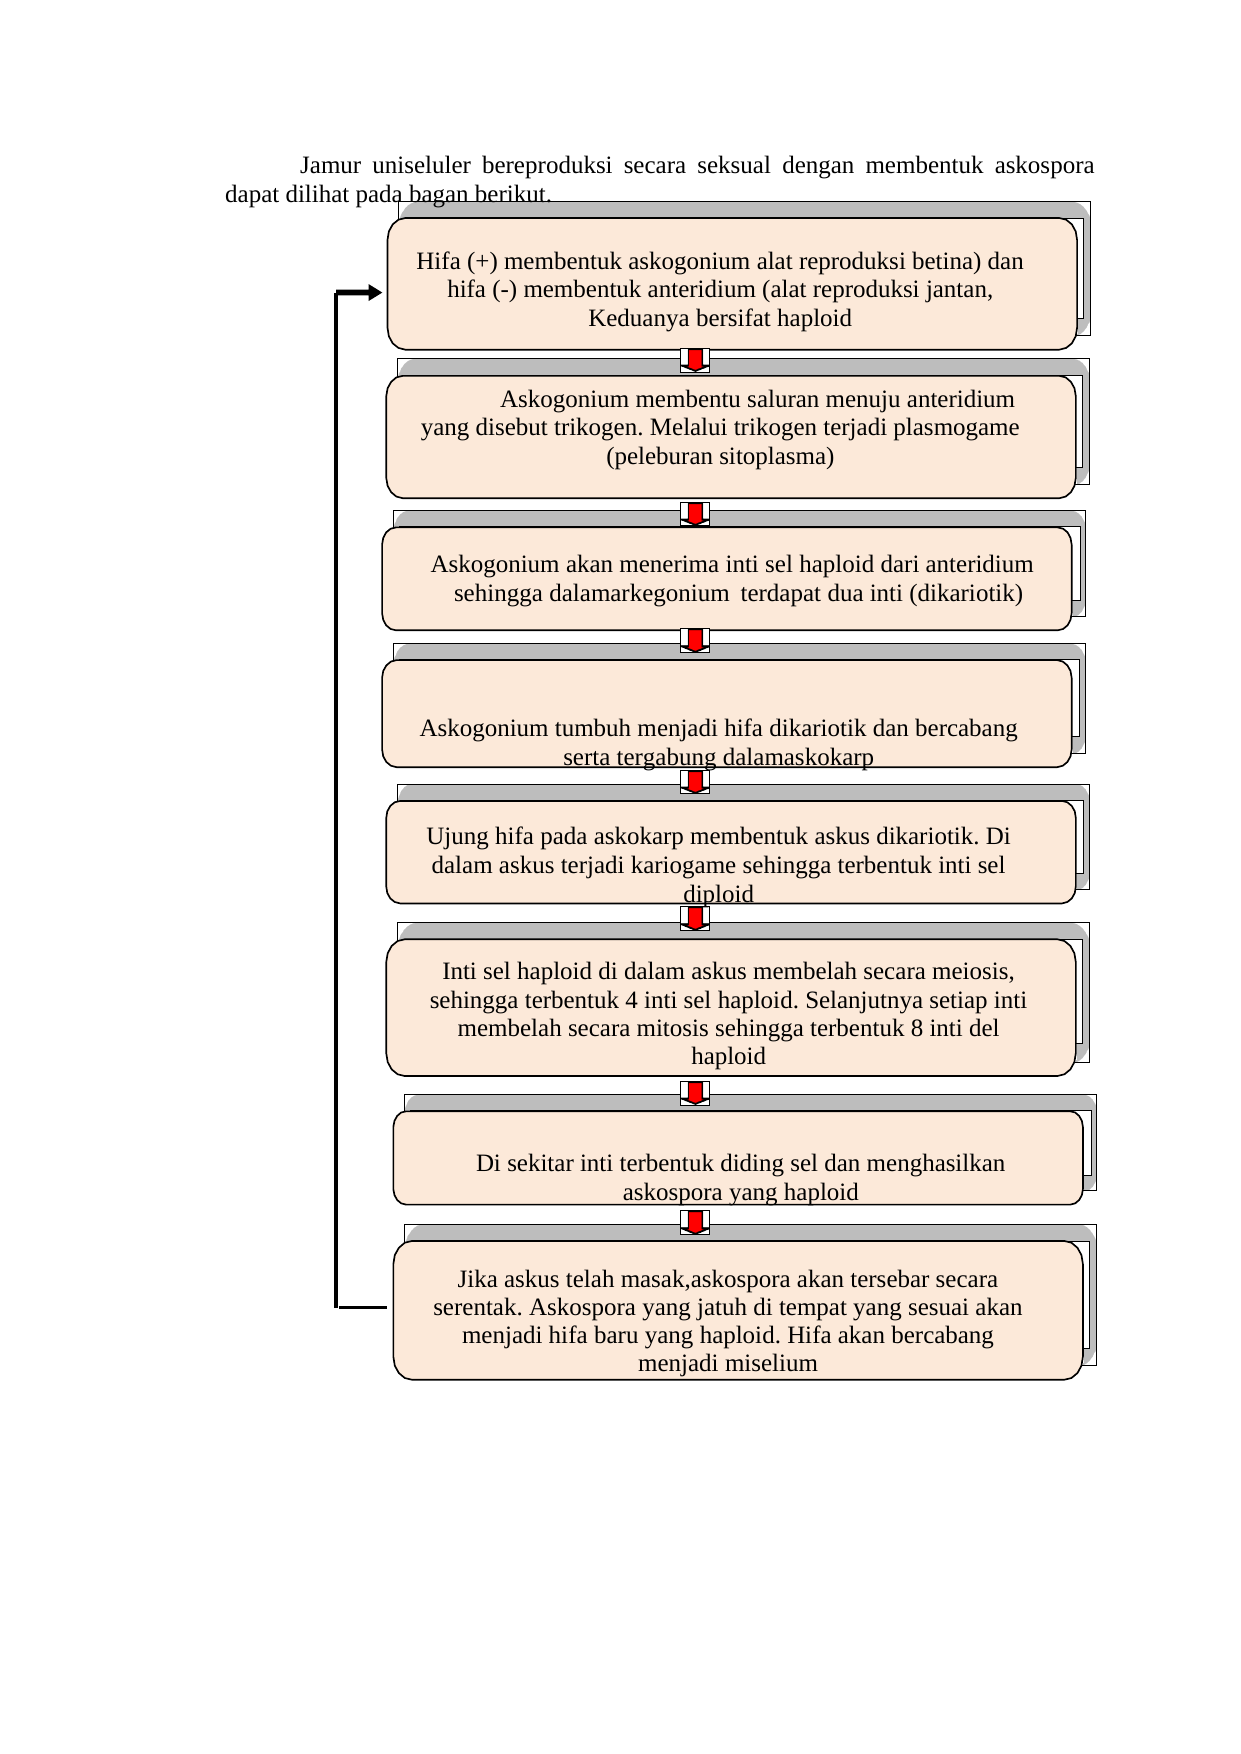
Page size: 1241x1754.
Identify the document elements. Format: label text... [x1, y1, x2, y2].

picture [398, 785, 1089, 889]
picture [681, 1082, 709, 1105]
picture [405, 1095, 1096, 1190]
picture [681, 349, 709, 372]
picture [1069, 801, 1083, 873]
picture [1064, 527, 1080, 600]
picture [681, 629, 709, 652]
picture [1067, 376, 1082, 467]
picture [405, 1225, 1096, 1365]
picture [398, 359, 1089, 484]
picture [394, 511, 680, 526]
picture [710, 511, 1085, 616]
picture [681, 771, 709, 793]
picture [681, 503, 709, 525]
text Jika askus telah masak,askospora akan tersebar secara serentak. Askospora yang jatuh di tempat yang sesuai akan menjadi hifa baru yang haploid. Hifa akan bercabang menjadi miselium [420, 1264, 1036, 1377]
picture [399, 207, 1090, 335]
picture [1076, 1111, 1091, 1175]
text Askogonium akan menerima inti sel haploid dari anteridium sehingga dalamarkegonium terdapat dua inti (dikariotik) [428, 549, 1036, 607]
text Ujung hifa pada askokarp membentuk askus dikariotik. Di dalam askus terjadi kariogame sehingga terbentuk inti sel diploid [401, 821, 1036, 908]
text Inti sel haploid di dalam askus membelah secara meiosis, sehingga terbentuk 4 inti sel haploid. Selanjutnya setiap inti membelah secara mitosis sehingga terbentuk 8 inti del haploid [421, 957, 1036, 1070]
picture [681, 1211, 709, 1234]
subtitle Askogonium tumbuh menjadi hifa dikariotik dan bercabang serta tergabung dalamaskokarp [401, 713, 1036, 771]
text Jamur uniseluler bereproduksi secara seksual dengan membentuk askospora dapat dilihat pada bagan berikut. [225, 150, 1095, 207]
picture [1064, 660, 1079, 736]
text Di sekitar inti terbentuk diding sel dan menghasilkan askospora yang haploid [445, 1148, 1036, 1206]
picture [1068, 219, 1083, 318]
picture [398, 923, 1089, 1062]
picture [1066, 940, 1082, 1043]
picture [1074, 1242, 1089, 1348]
text Askogonium membentu saluran menuju anteridium yang disebut trikogen. Melalui trikogen terjadi plasmogame (peleburan sitoplasma) [404, 384, 1036, 470]
text Hifa (+) membentuk askogonium alat reproduksi betina) dan hifa (-) membentuk anteridium (alat reproduksi jantan, Keduanya bersifat haploid [404, 247, 1036, 331]
picture [681, 908, 709, 930]
picture [394, 644, 1085, 753]
